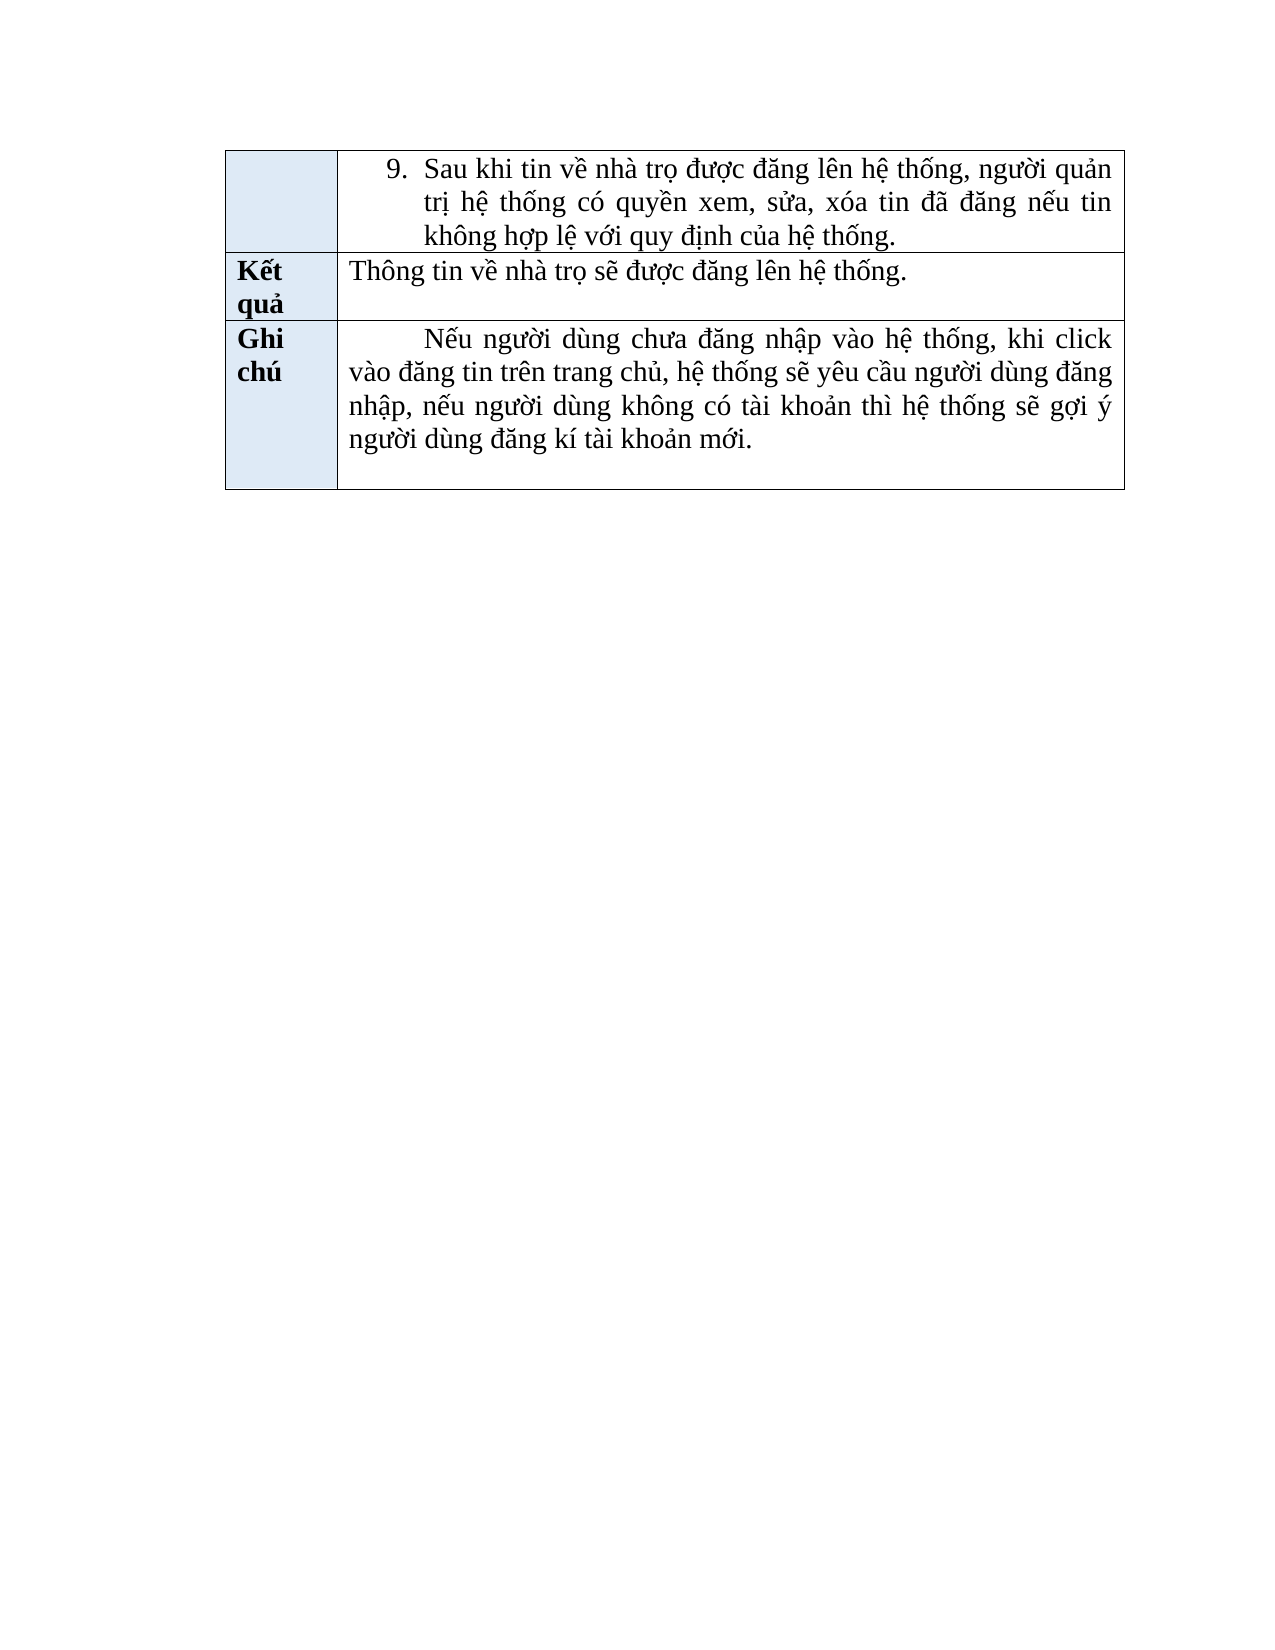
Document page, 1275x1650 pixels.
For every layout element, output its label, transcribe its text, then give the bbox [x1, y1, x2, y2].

table_cell Nếu người dùng chưa đăng nhập vào hệ thống, khi click vào đăng tin trên trang chủ, hệ thống sẽ yêu cầu người dùng đăng nhập, nếu người dùng không có tài khoản thì hệ thống sẽ gợi ý người dùng đăng kí tài khoản mới. [338, 321, 1124, 488]
table_cell Ghi chú [226, 321, 337, 488]
table_cell Thông tin về nhà trọ sẽ được đăng lên hệ thống. [338, 253, 1124, 320]
table_cell Kết quả [226, 253, 337, 320]
table_cell Xử lý [226, 151, 337, 252]
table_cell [338, 151, 1124, 252]
